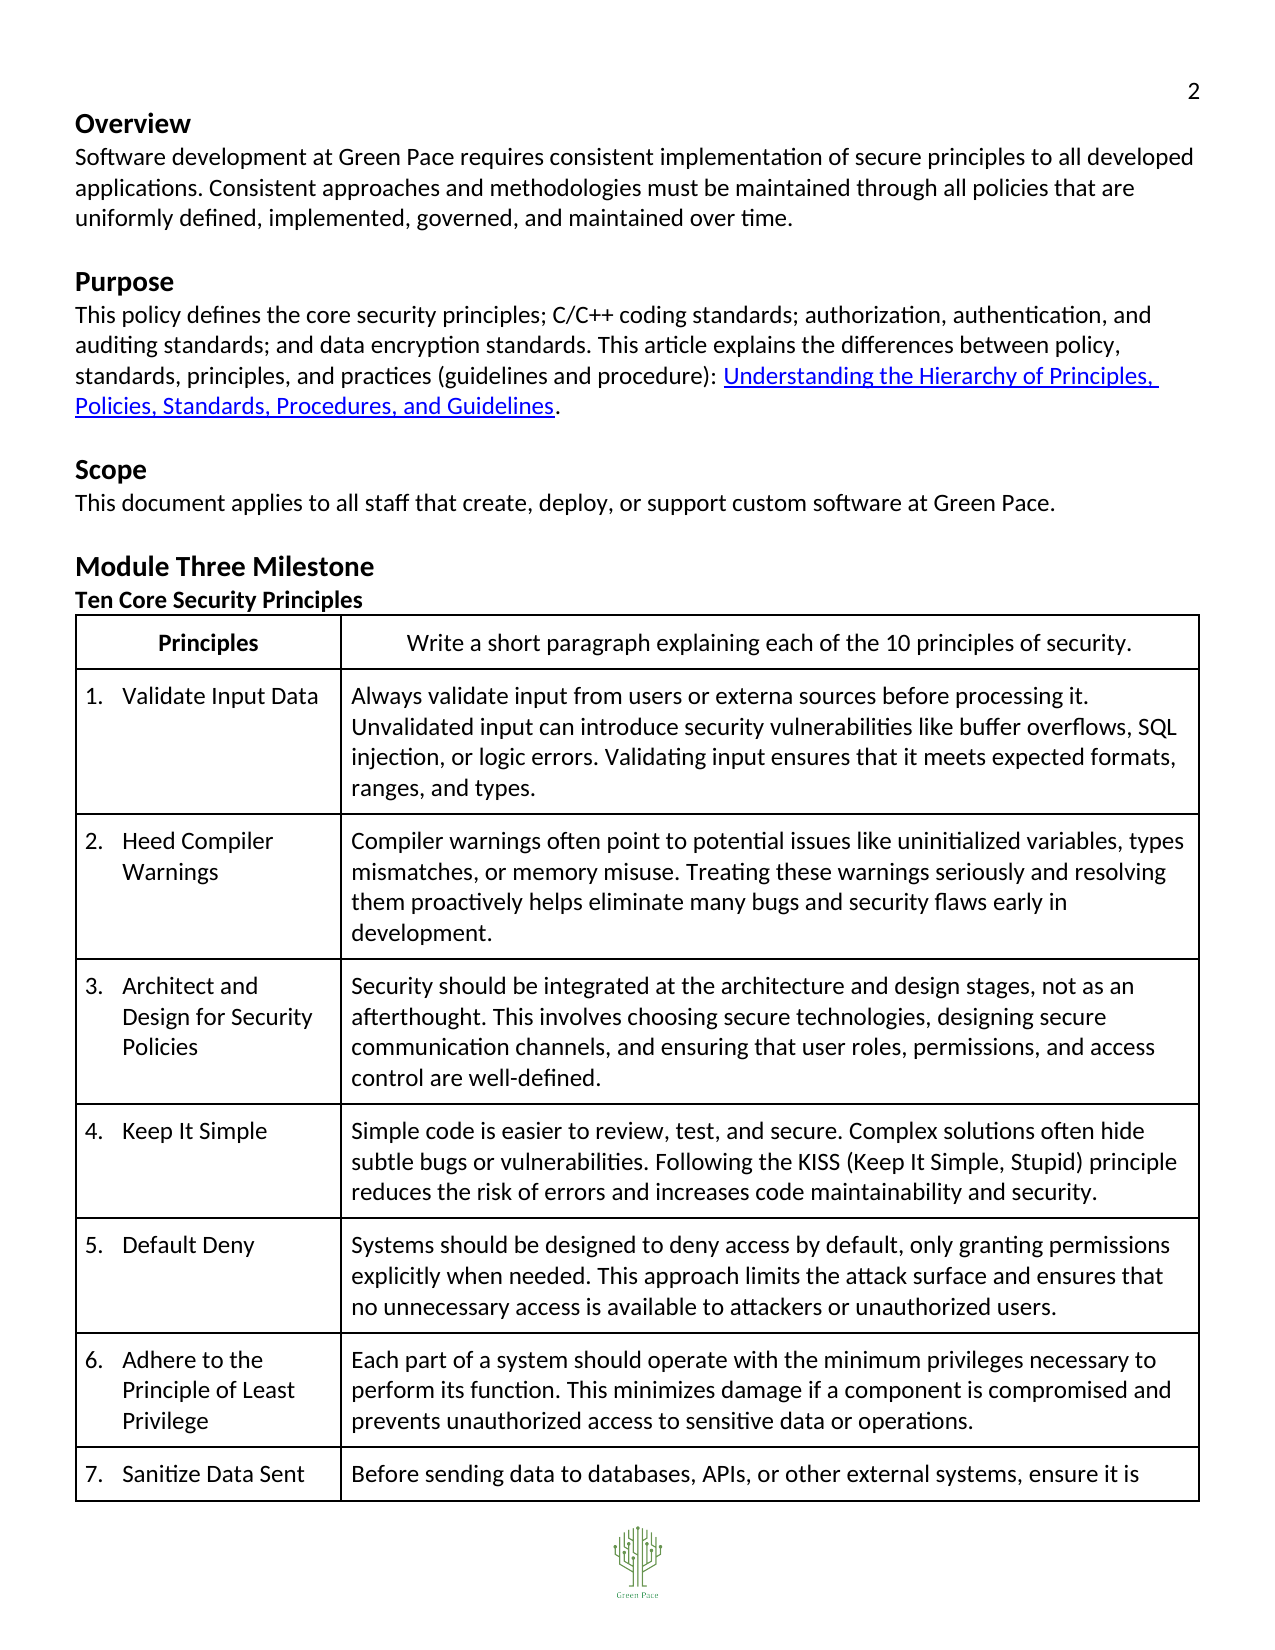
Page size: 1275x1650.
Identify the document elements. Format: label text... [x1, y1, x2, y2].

subtitle Scope [75, 451, 1200, 487]
table_cell Each part of a system should operate with the minimum privileges necessary to perform its function. This minimizes damage if a component is compromised and prevents unauthorized access to sensitive data or operations. [342, 1334, 1198, 1446]
picture [605, 1521, 670, 1606]
table_cell Default Deny [77, 1219, 340, 1332]
subtitle Overview [75, 106, 1200, 141]
table_cell Always validate input from users or externa sources before processing it. Unvalidated input can introduce security vulnerabilities like buffer overflows, SQL injection, or logic errors. Validating input ensures that it meets expected formats, ranges, and types. [342, 670, 1198, 813]
table_cell Adhere to the Principle of Least Privilege [77, 1334, 340, 1446]
text Software development at Green Pace requires consistent implementation of secure principles to all developed applications. Consistent approaches and methodologies must be maintained through all policies that are uniformly defined, implemented, governed, and maintained over time. [75, 141, 1200, 233]
table_cell Sanitize Data Sent to Other Systems [77, 1448, 340, 1499]
table_cell Heed Compiler Warnings [77, 815, 340, 958]
subtitle Ten Core Security Principles [75, 584, 1200, 614]
table_cell Systems should be designed to deny access by default, only granting permissions explicitly when needed. This approach limits the attack surface and ensures that no unnecessary access is available to attackers or unauthorized users. [342, 1219, 1198, 1332]
table_cell Simple code is easier to review, test, and secure. Complex solutions often hide subtle bugs or vulnerabilities. Following the KISS (Keep It Simple, Stupid) principle reduces the risk of errors and increases code maintainability and security. [342, 1105, 1198, 1217]
table_header Write a short paragraph explaining each of the 10 principles of security. [342, 616, 1198, 668]
table_header Principles [77, 616, 340, 668]
table_cell Keep It Simple [77, 1105, 340, 1217]
subtitle Module Three Milestone [75, 548, 1200, 584]
table_cell Compiler warnings often point to potential issues like uninitialized variables, types mismatches, or memory misuse. Treating these warnings seriously and resolving them proactively helps eliminate many bugs and security flaws early in development. [342, 815, 1198, 958]
subtitle Purpose [75, 263, 1200, 299]
table_cell Validate Input Data [77, 670, 340, 813]
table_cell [342, 1448, 1198, 1499]
table_cell Security should be integrated at the architecture and design stages, not as an afterthought. This involves choosing secure technologies, designing secure communication channels, and ensuring that user roles, permissions, and access control are well-defined. [342, 960, 1198, 1103]
text This document applies to all staff that create, deploy, or support custom software at Green Pace. [75, 487, 1200, 518]
text This policy defines the core security principles; C/C++ coding standards; authorization, authentication, and auditing standards; and data encryption standards. This article explains the differences between policy, standards, principles, and practices (guidelines and procedure): Understanding the Hierarchy of Principles, Policies, Standards, Procedures, and Guidelines. [75, 299, 1200, 421]
table_cell Architect and Design for Security Policies [77, 960, 340, 1103]
